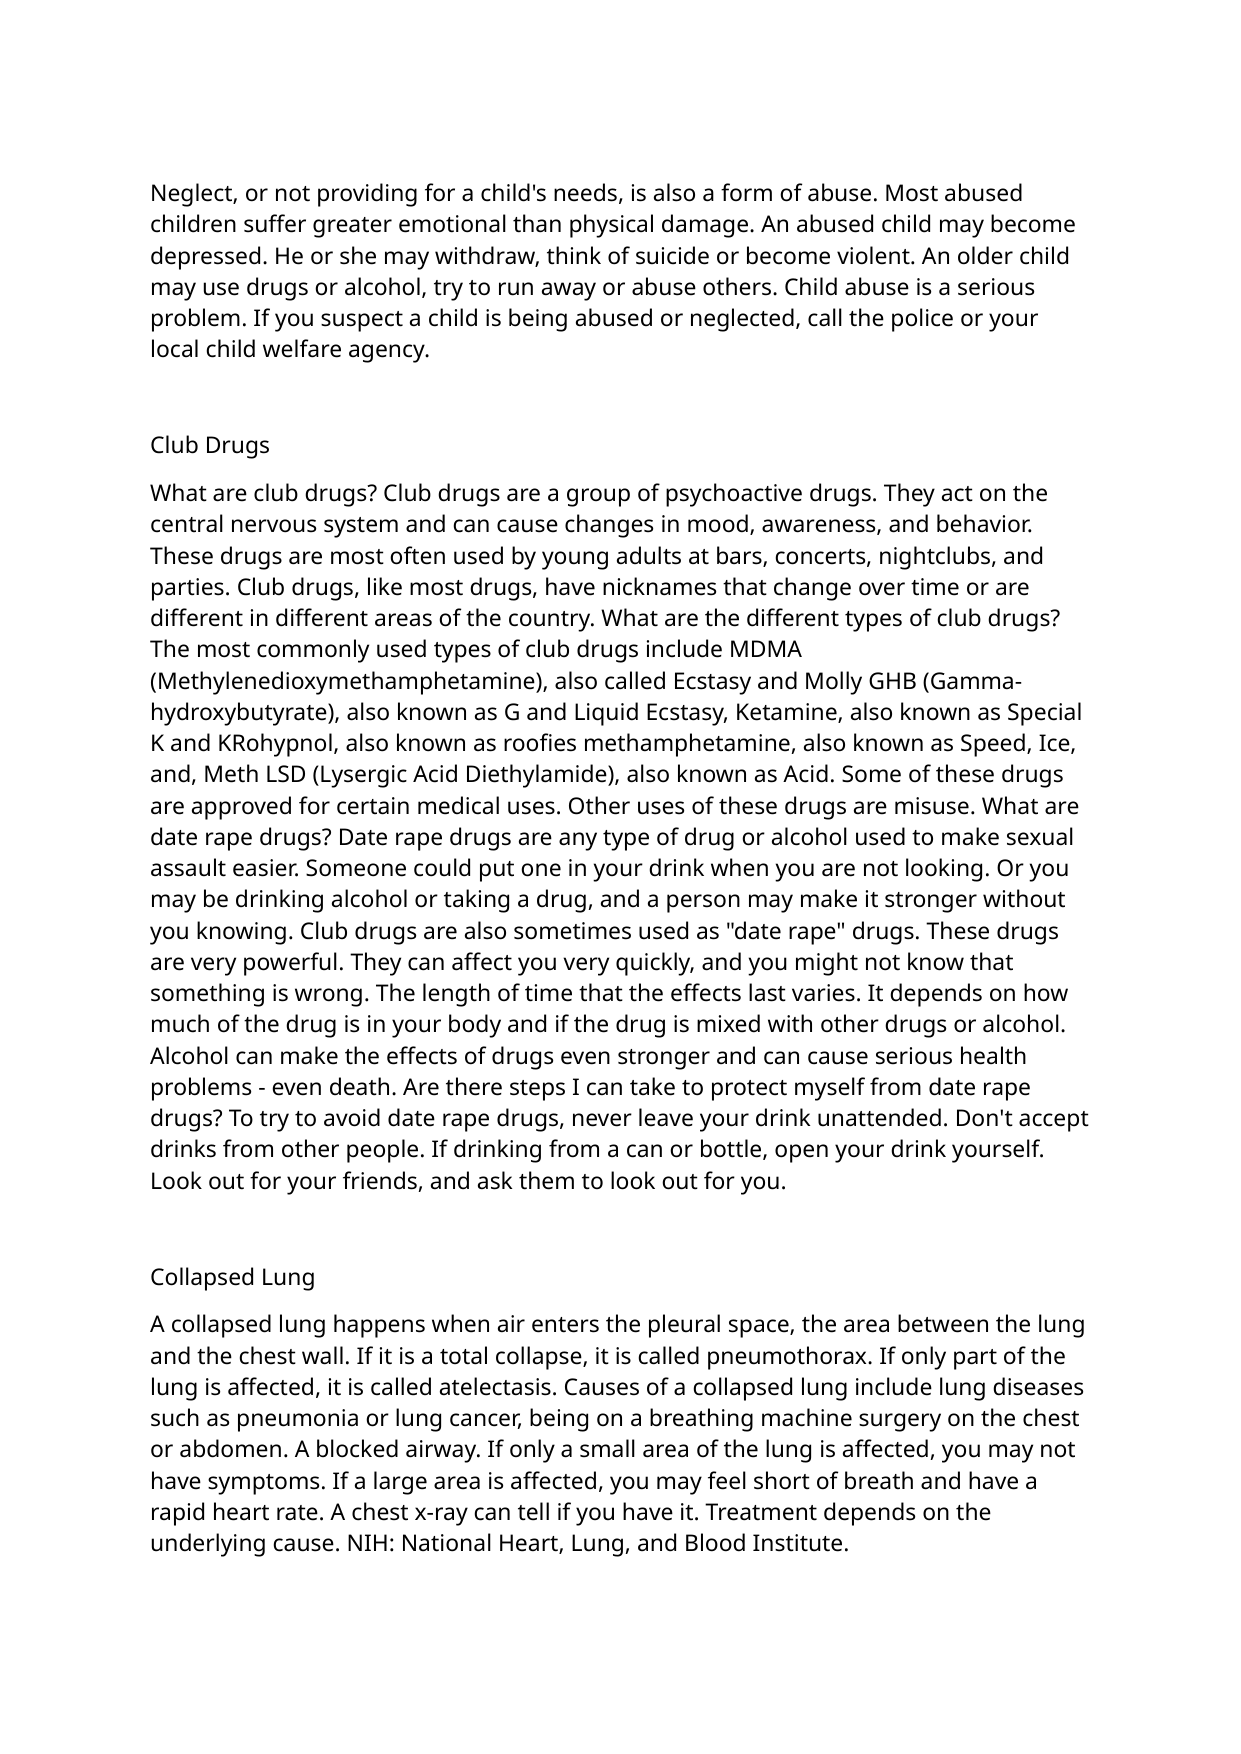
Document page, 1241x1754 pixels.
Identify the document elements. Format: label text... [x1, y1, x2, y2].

text What are club drugs? Club drugs are a group of psychoactive drugs. They act on the central nervous system and can cause changes in mood, awareness, and behavior. These drugs are most often used by young adults at bars, concerts, nightclubs, and parties. Club drugs, like most drugs, have nicknames that change over time or are different in different areas of the country. What are the different types of club drugs? The most commonly used types of club drugs include MDMA (Methylenedioxymethamphetamine), also called Ecstasy and Molly GHB (Gamma-hydroxybutyrate), also known as G and Liquid Ecstasy, Ketamine, also known as Special K and KRohypnol, also known as roofies methamphetamine, also known as Speed, Ice, and, Meth LSD (Lysergic Acid Diethylamide), also known as Acid. Some of these drugs are approved for certain medical uses. Other uses of these drugs are misuse. What are date rape drugs? Date rape drugs are any type of drug or alcohol used to make sexual assault easier. Someone could put one in your drink when you are not looking. Or you may be drinking alcohol or taking a drug, and a person may make it stronger without you knowing. Club drugs are also sometimes used as "date rape" drugs. These drugs are very powerful. They can affect you very quickly, and you might not know that something is wrong. The length of time that the effects last varies. It depends on how much of the drug is in your body and if the drug is mixed with other drugs or alcohol. Alcohol can make the effects of drugs even stronger and can cause serious health problems - even death. Are there steps I can take to protect myself from date rape drugs? To try to avoid date rape drugs, never leave your drink unattended. Don't accept drinks from other people. If drinking from a can or bottle, open your drink yourself. Look out for your friends, and ask them to look out for you. [150, 477, 1090, 1196]
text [150, 177, 1090, 365]
text Collapsed Lung [150, 1261, 1090, 1292]
text Club Drugs [150, 429, 1090, 461]
text A collapsed lung happens when air enters the pleural space, the area between the lung and the chest wall. If it is a total collapse, it is called pneumothorax. If only part of the lung is affected, it is called atelectasis. Causes of a collapsed lung include lung diseases such as pneumonia or lung cancer, being on a breathing machine surgery on the chest or abdomen. A blocked airway. If only a small area of the lung is affected, you may not have symptoms. If a large area is affected, you may feel short of breath and have a rapid heart rate. A chest x-ray can tell if you have it. Treatment depends on the underlying cause. NIH: National Heart, Lung, and Blood Institute. [150, 1308, 1090, 1558]
